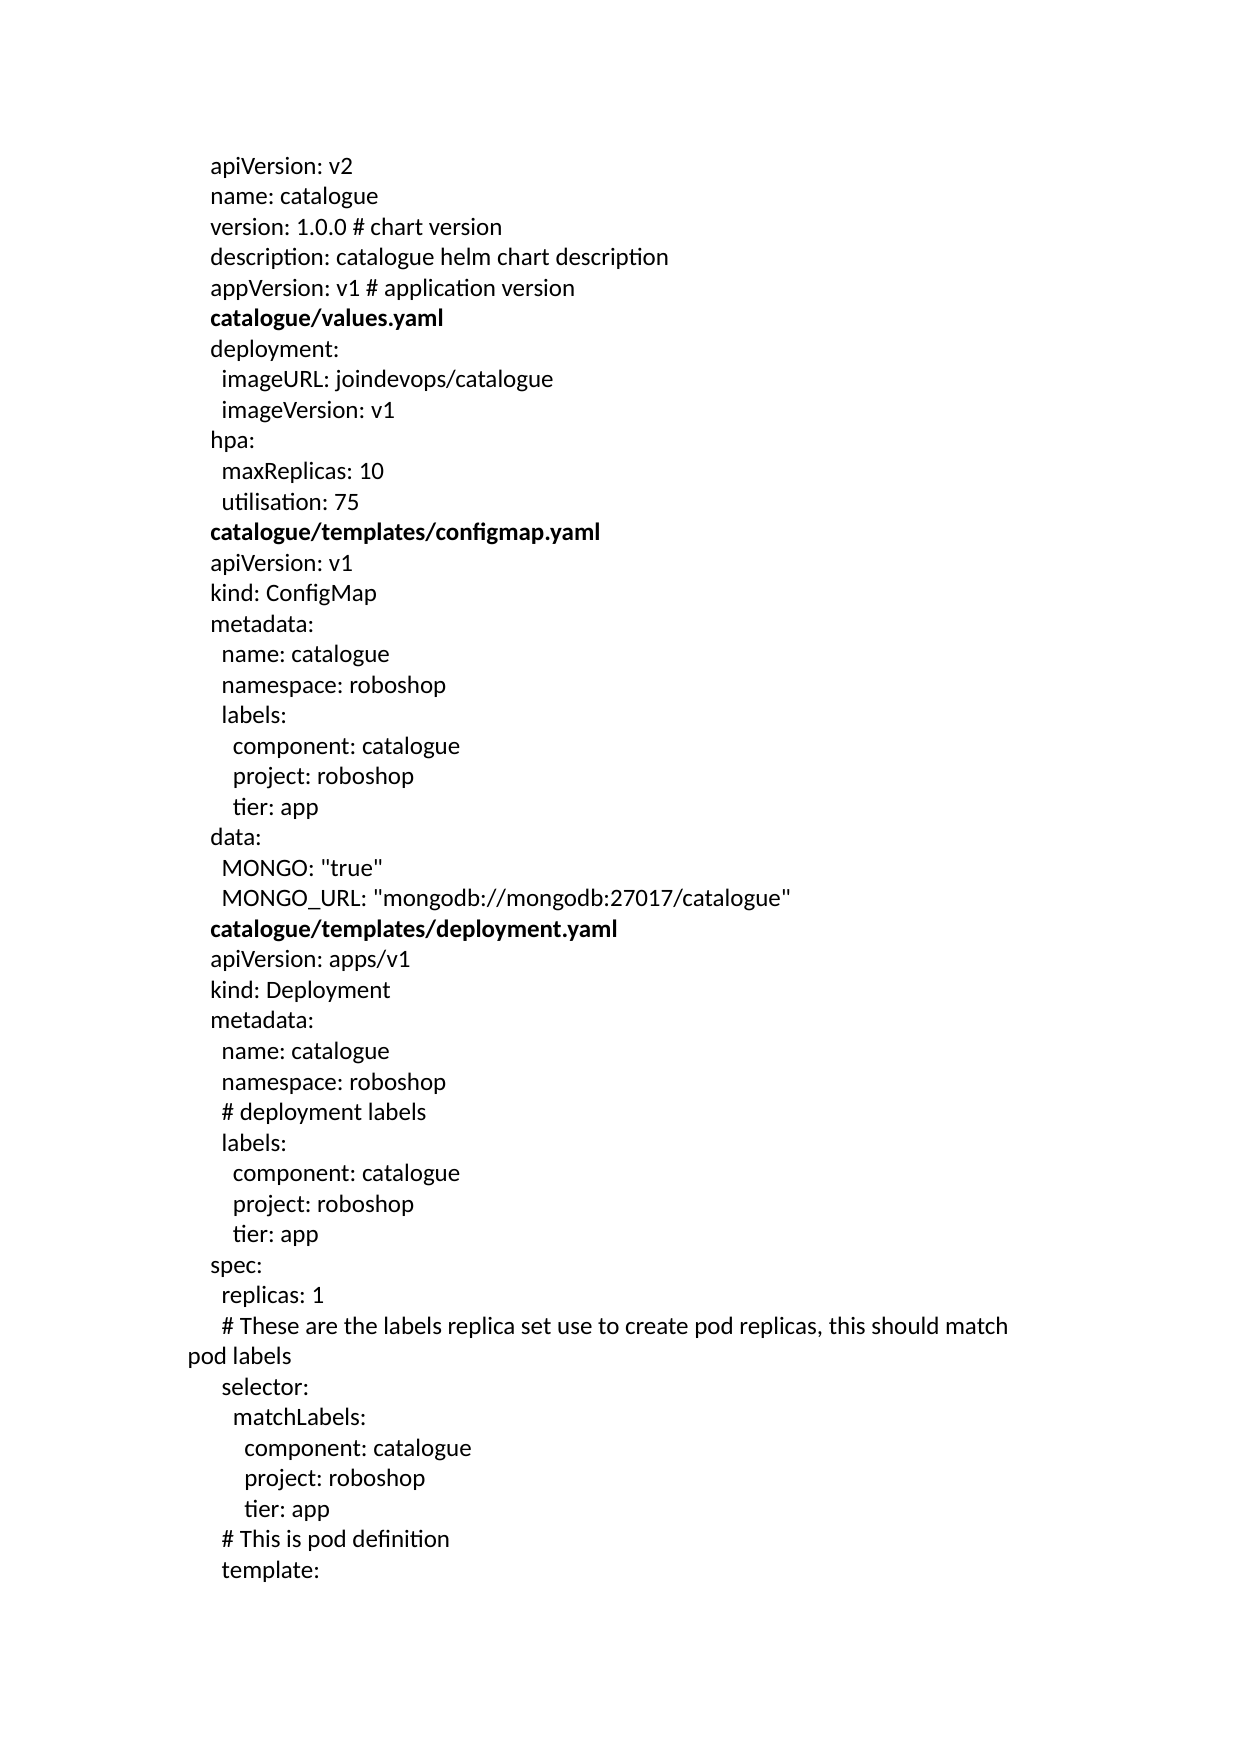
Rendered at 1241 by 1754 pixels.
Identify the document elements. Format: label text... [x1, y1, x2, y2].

list appVersion: v1 # application version [187, 272, 1053, 303]
list component: catalogue [187, 1157, 1053, 1188]
list apiVersion: v2 [187, 150, 1053, 181]
list labels: [187, 699, 1053, 730]
list MONGO_URL: "mongodb://mongodb:27017/catalogue" [187, 882, 1053, 913]
list component: catalogue [187, 730, 1053, 760]
list data: [187, 821, 1053, 852]
list tier: app [187, 1493, 1053, 1523]
list MONGO: "true" [187, 852, 1053, 882]
list project: roboshop [187, 1462, 1053, 1493]
list # These are the labels replica set use to create pod replicas, this should match pod labels [187, 1310, 1053, 1371]
list catalogue/templates/deployment.yaml [187, 913, 1053, 943]
list kind: ConfigMap [187, 577, 1053, 608]
list utilisation: 75 [187, 486, 1053, 516]
list metadata: [187, 608, 1053, 638]
list # This is pod definition [187, 1523, 1053, 1554]
list matchLabels: [187, 1401, 1053, 1432]
list catalogue/templates/configmap.yaml [187, 516, 1053, 547]
list project: roboshop [187, 760, 1053, 791]
list apiVersion: apps/v1 [187, 943, 1053, 974]
list apiVersion: v1 [187, 547, 1053, 577]
list namespace: roboshop [187, 1066, 1053, 1096]
list metadata: [187, 1004, 1053, 1035]
list name: catalogue [187, 1035, 1053, 1066]
list spec: [187, 1249, 1053, 1279]
list replicas: 1 [187, 1279, 1053, 1310]
list template: [187, 1554, 1053, 1584]
list catalogue/values.yaml [187, 303, 1053, 333]
list selector: [187, 1371, 1053, 1401]
list tier: app [187, 1218, 1053, 1249]
list kind: Deployment [187, 974, 1053, 1004]
list imageURL: joindevops/catalogue [187, 364, 1053, 394]
list hpa: [187, 425, 1053, 455]
list component: catalogue [187, 1432, 1053, 1462]
list namespace: roboshop [187, 669, 1053, 699]
list maxReplicas: 10 [187, 455, 1053, 486]
list tier: app [187, 791, 1053, 821]
list imageVersion: v1 [187, 394, 1053, 425]
list project: roboshop [187, 1188, 1053, 1218]
list deployment: [187, 333, 1053, 364]
list # deployment labels [187, 1096, 1053, 1127]
list version: 1.0.0 # chart version [187, 211, 1053, 242]
list description: catalogue helm chart description [187, 242, 1053, 272]
list labels: [187, 1127, 1053, 1157]
list name: catalogue [187, 181, 1053, 211]
list name: catalogue [187, 638, 1053, 669]
